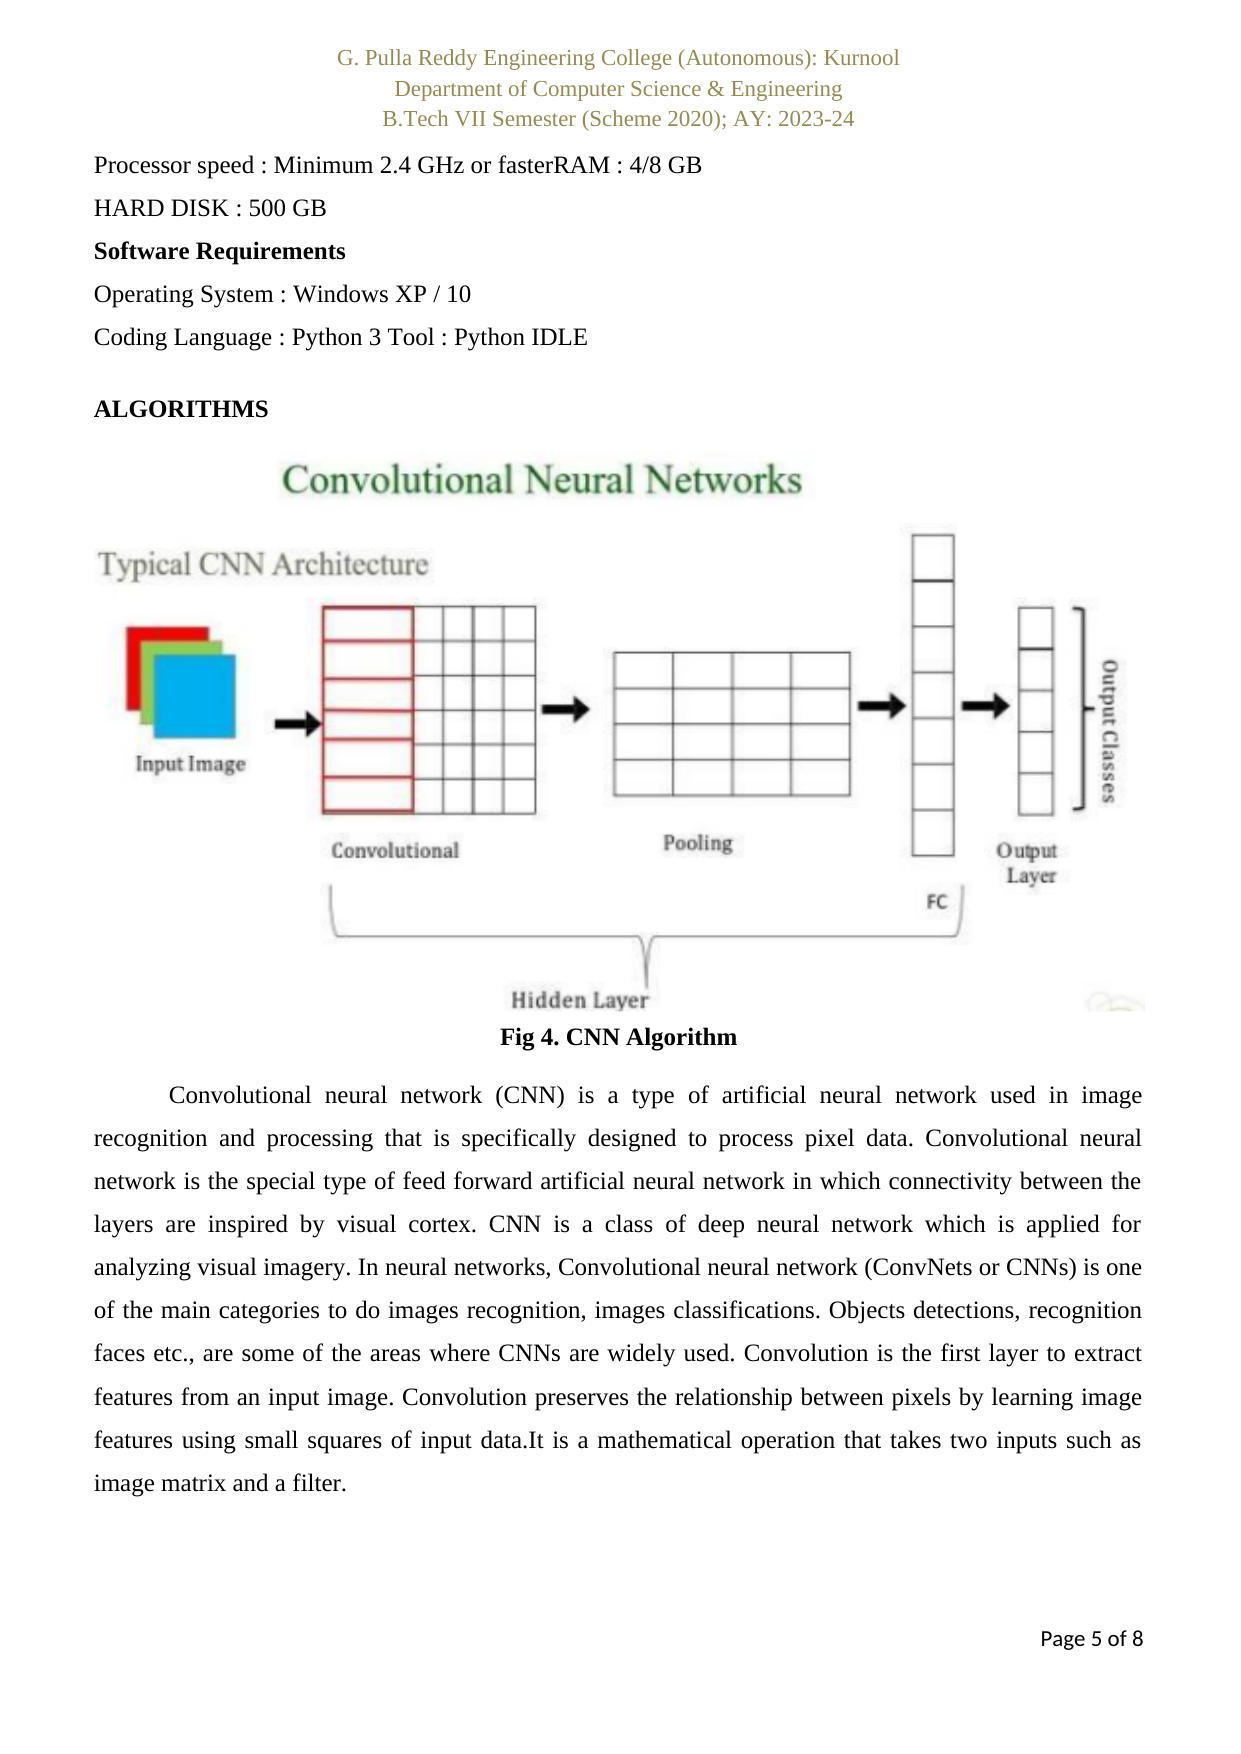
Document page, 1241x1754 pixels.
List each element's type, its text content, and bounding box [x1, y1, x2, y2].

text HARD DISK : 500 GB [94, 193, 1143, 222]
picture [93, 451, 1146, 1023]
text Software Requirements [94, 236, 1143, 265]
text ALGORITHMS [94, 394, 1143, 423]
text Processor speed : Minimum 2.4 GHz or fasterRAM : 4/8 GB [94, 150, 1143, 179]
text Operating System : Windows XP / 10 [94, 279, 1143, 308]
text Coding Language : Python 3 Tool : Python IDLE [94, 322, 1143, 351]
text Convolutional neural network (CNN) is a type of artificial neural network used in image recognition and processing that is specifically designed to process pixel data. Convolutional neural network is the special type of feed forward artificial neural network in which connectivity between the layers are inspired by visual cortex. CNN is a class of deep neural network which is applied for analyzing visual imagery. In neural networks, Convolutional neural network (ConvNets or CNNs) is one of the main categories to do images recognition, images classifications. Objects detections, recognition faces etc., are some of the areas where CNNs are widely used. Convolution is the first layer to extract features from an input image. Convolution preserves the relationship between pixels by learning image features using small squares of input data.It is a mathematical operation that takes two inputs such as image matrix and a filter. [94, 1080, 1143, 1497]
text Fig 4. CNN Algorithm [94, 1023, 1143, 1051]
